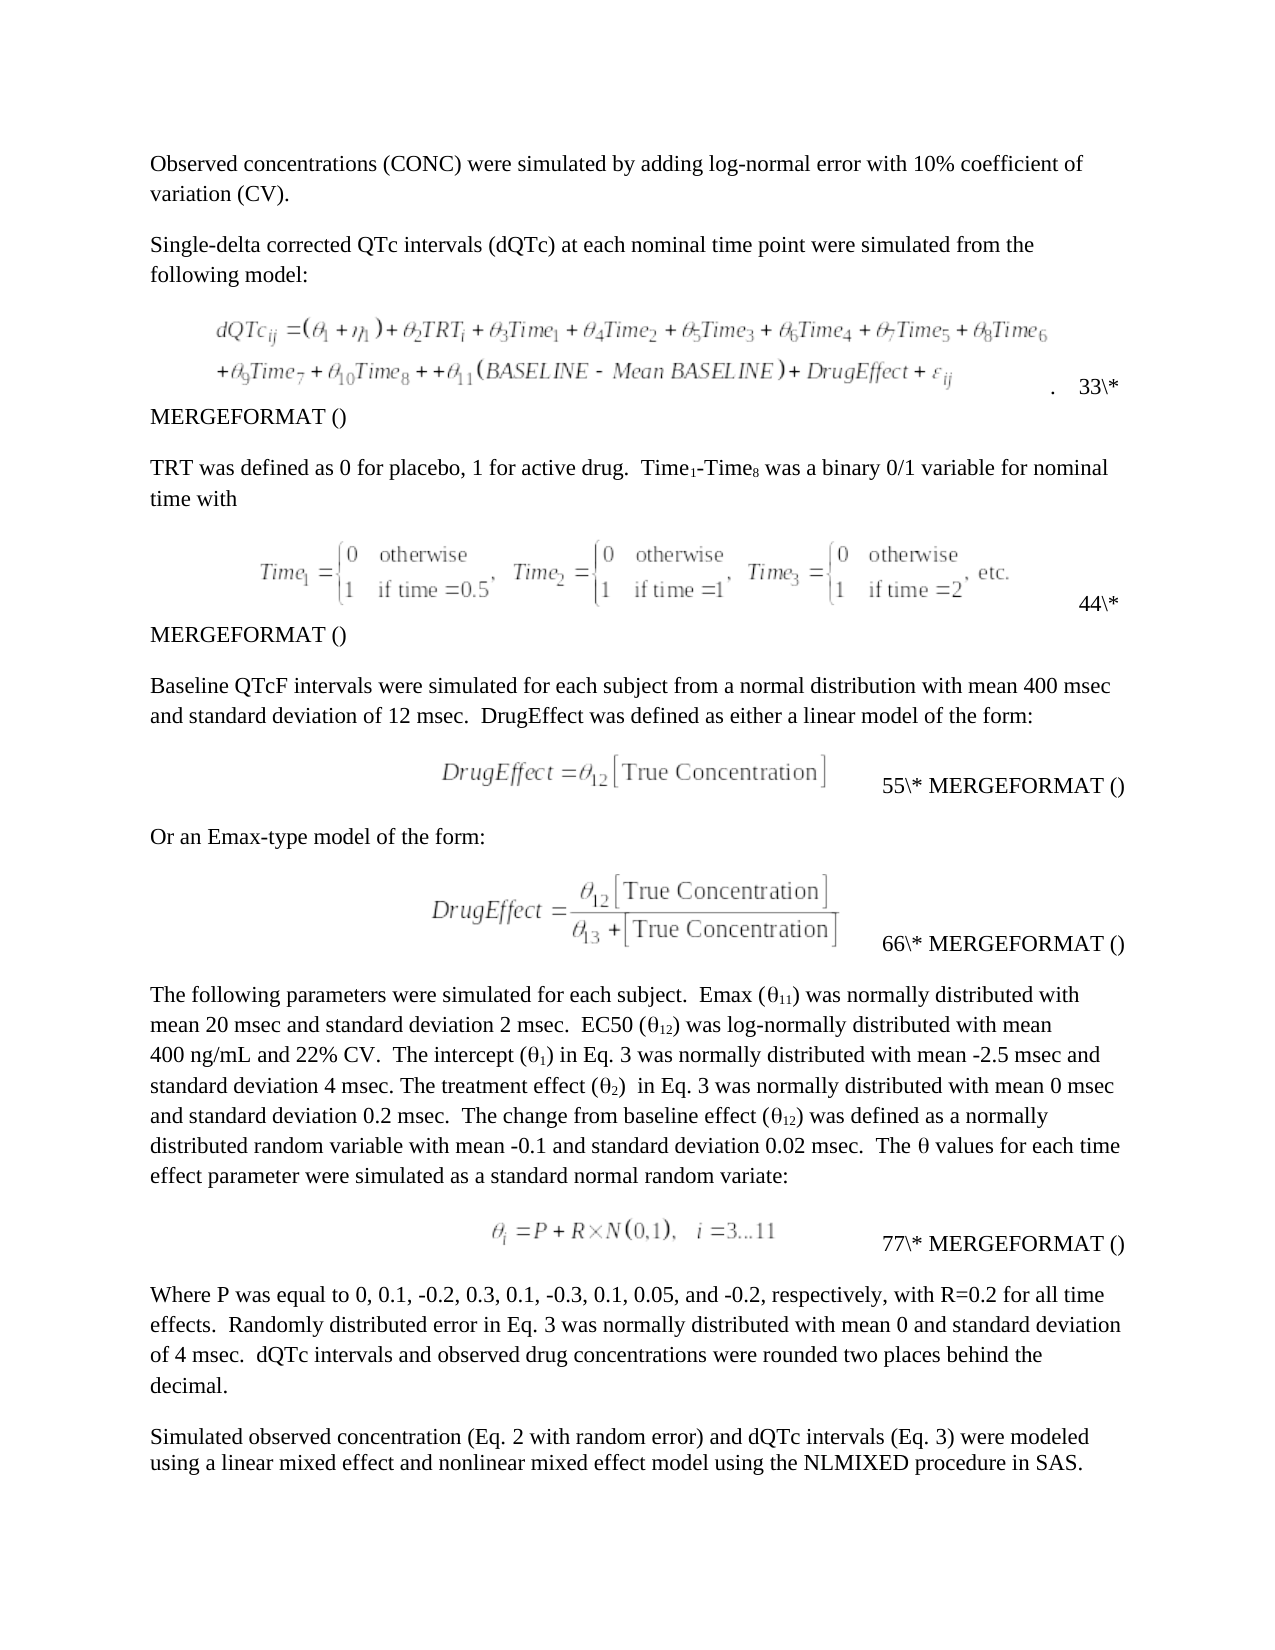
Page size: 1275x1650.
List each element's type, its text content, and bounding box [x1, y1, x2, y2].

text Or an Emax-type model of the form: [150, 823, 1125, 849]
text Baseline QTcF intervals were simulated for each subject from a normal distribution with mean 400 msec and standard deviation of 12 msec. DrugEffect was defined as either a linear model of the form: [150, 672, 1125, 728]
text . [150, 312, 1125, 430]
text Where P was equal to 0, 0.1, -0.2, 0.3, 0.1, -0.3, 0.1, 0.05, and -0.2, respectively, with R=0.2 for all time effects. Randomly distributed error in Eq. was normally distributed with mean 0 and standard deviation of 4 msec. dQTc intervals and observed drug concentrations were rounded two places behind the decimal. [150, 1281, 1125, 1398]
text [150, 1423, 1125, 1476]
text Single-delta corrected QTc intervals (dQTc) at each nominal time point were simulated from the following model: [150, 231, 1125, 288]
text The following parameters were simulated for each subject. Emax (11) was normally distributed with mean 20 msec and standard deviation 2 msec. EC50 (12) was log-normally distributed with mean 400 ng/mL and 22% CV. The intercept (1) in Eq. was normally distributed with mean -2.5 msec and standard deviation 4 msec. The treatment effect (2) in Eq. was normally distributed with mean 0 msec and standard deviation 0.2 msec. The change from baseline effect (12) was defined as a normally distributed random variable with mean -0.1 and standard deviation 0.02 msec. The values for each time effect parameter were simulated as a standard normal random variate: [150, 981, 1125, 1189]
text Observed concentrations (CONC) were simulated by adding log-normal error with 10% coefficient of variation (CV). [150, 150, 1125, 207]
text TRT was defined as 0 for placebo, 1 for active drug. Time1-Time8 was a binary 0/1 variable for nominal time with [150, 454, 1125, 511]
